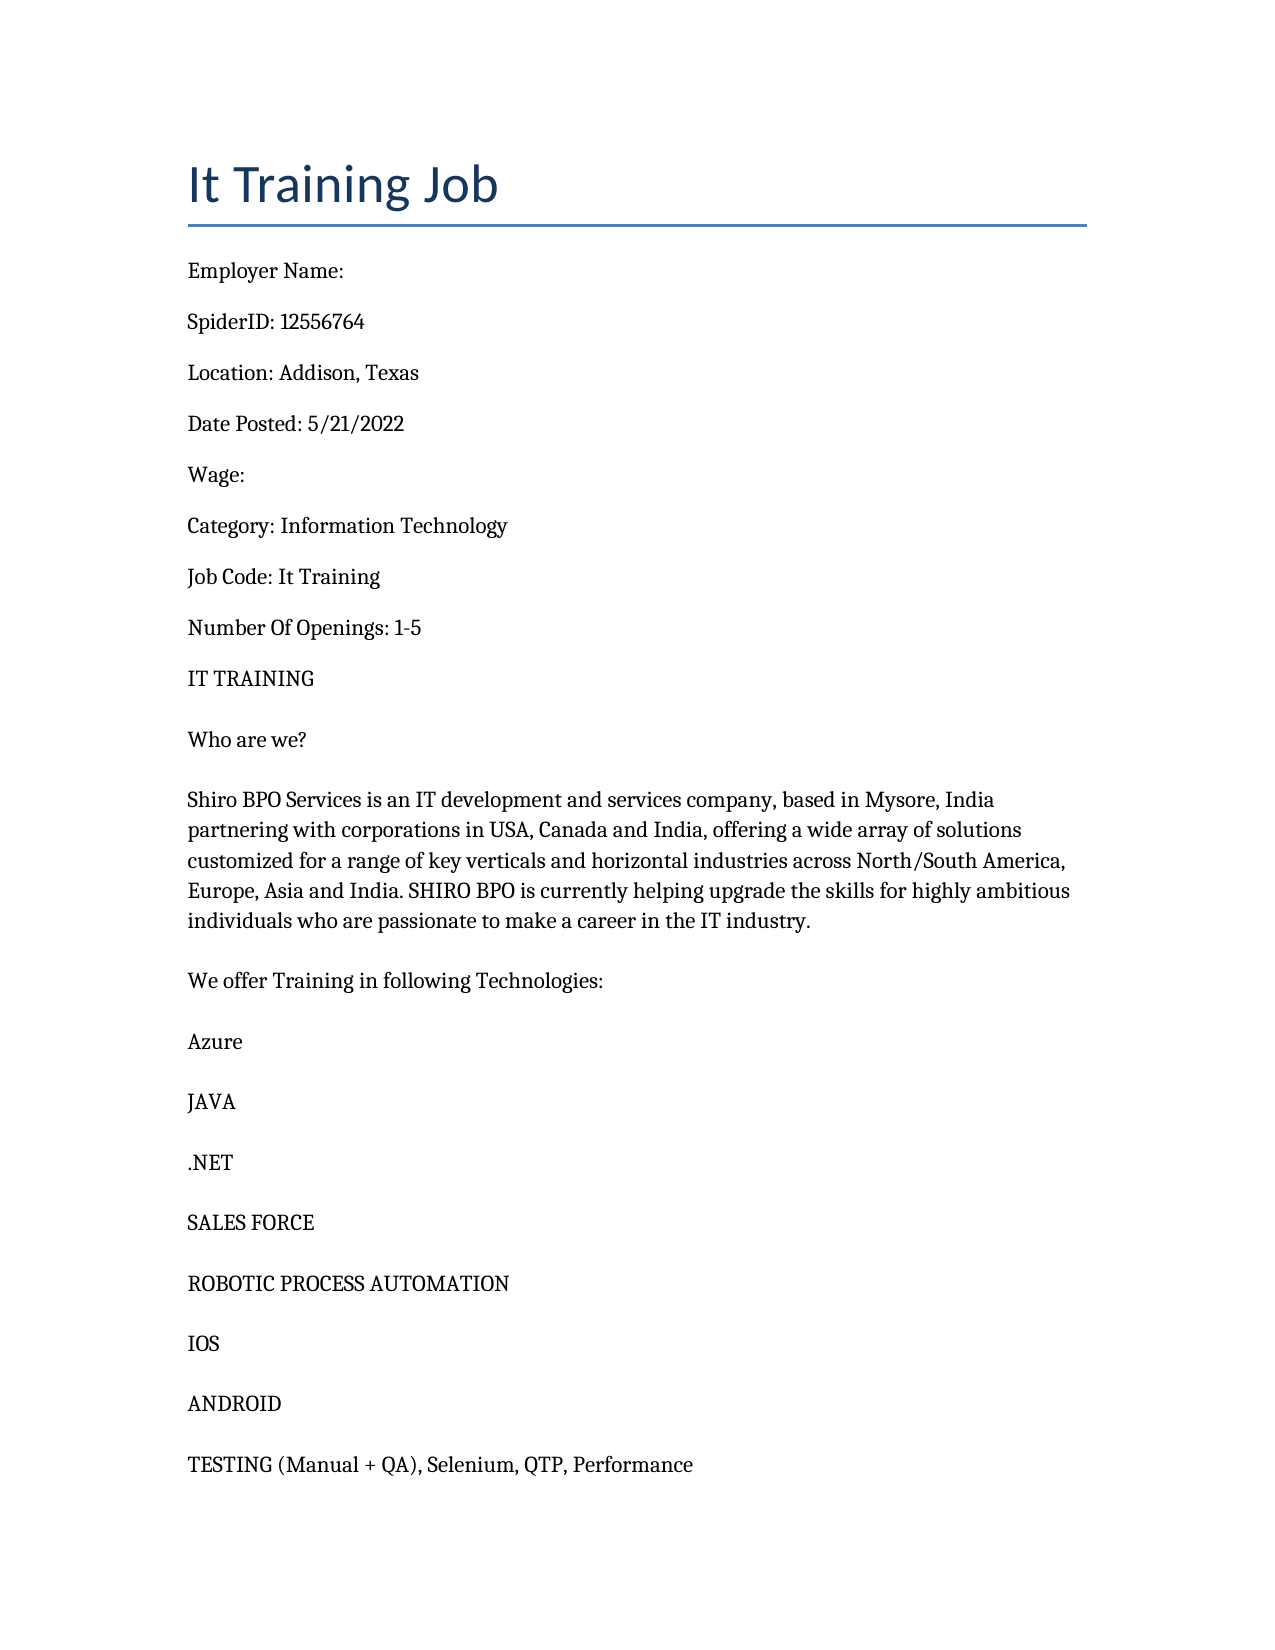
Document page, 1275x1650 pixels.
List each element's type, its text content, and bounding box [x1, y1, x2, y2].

text Location: Addison, Texas [187, 360, 1087, 386]
text Employer Name: [187, 258, 1087, 284]
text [187, 666, 1087, 1478]
text Job Code: It Training [187, 564, 1087, 590]
text Date Posted: 5/21/2022 [187, 411, 1087, 437]
text Number Of Openings: 1-5 [187, 615, 1087, 641]
text Category: Information Technology [187, 513, 1087, 539]
title It Training Job [187, 150, 1087, 227]
text Wage: [187, 462, 1087, 488]
text SpiderID: 12556764 [187, 309, 1087, 335]
